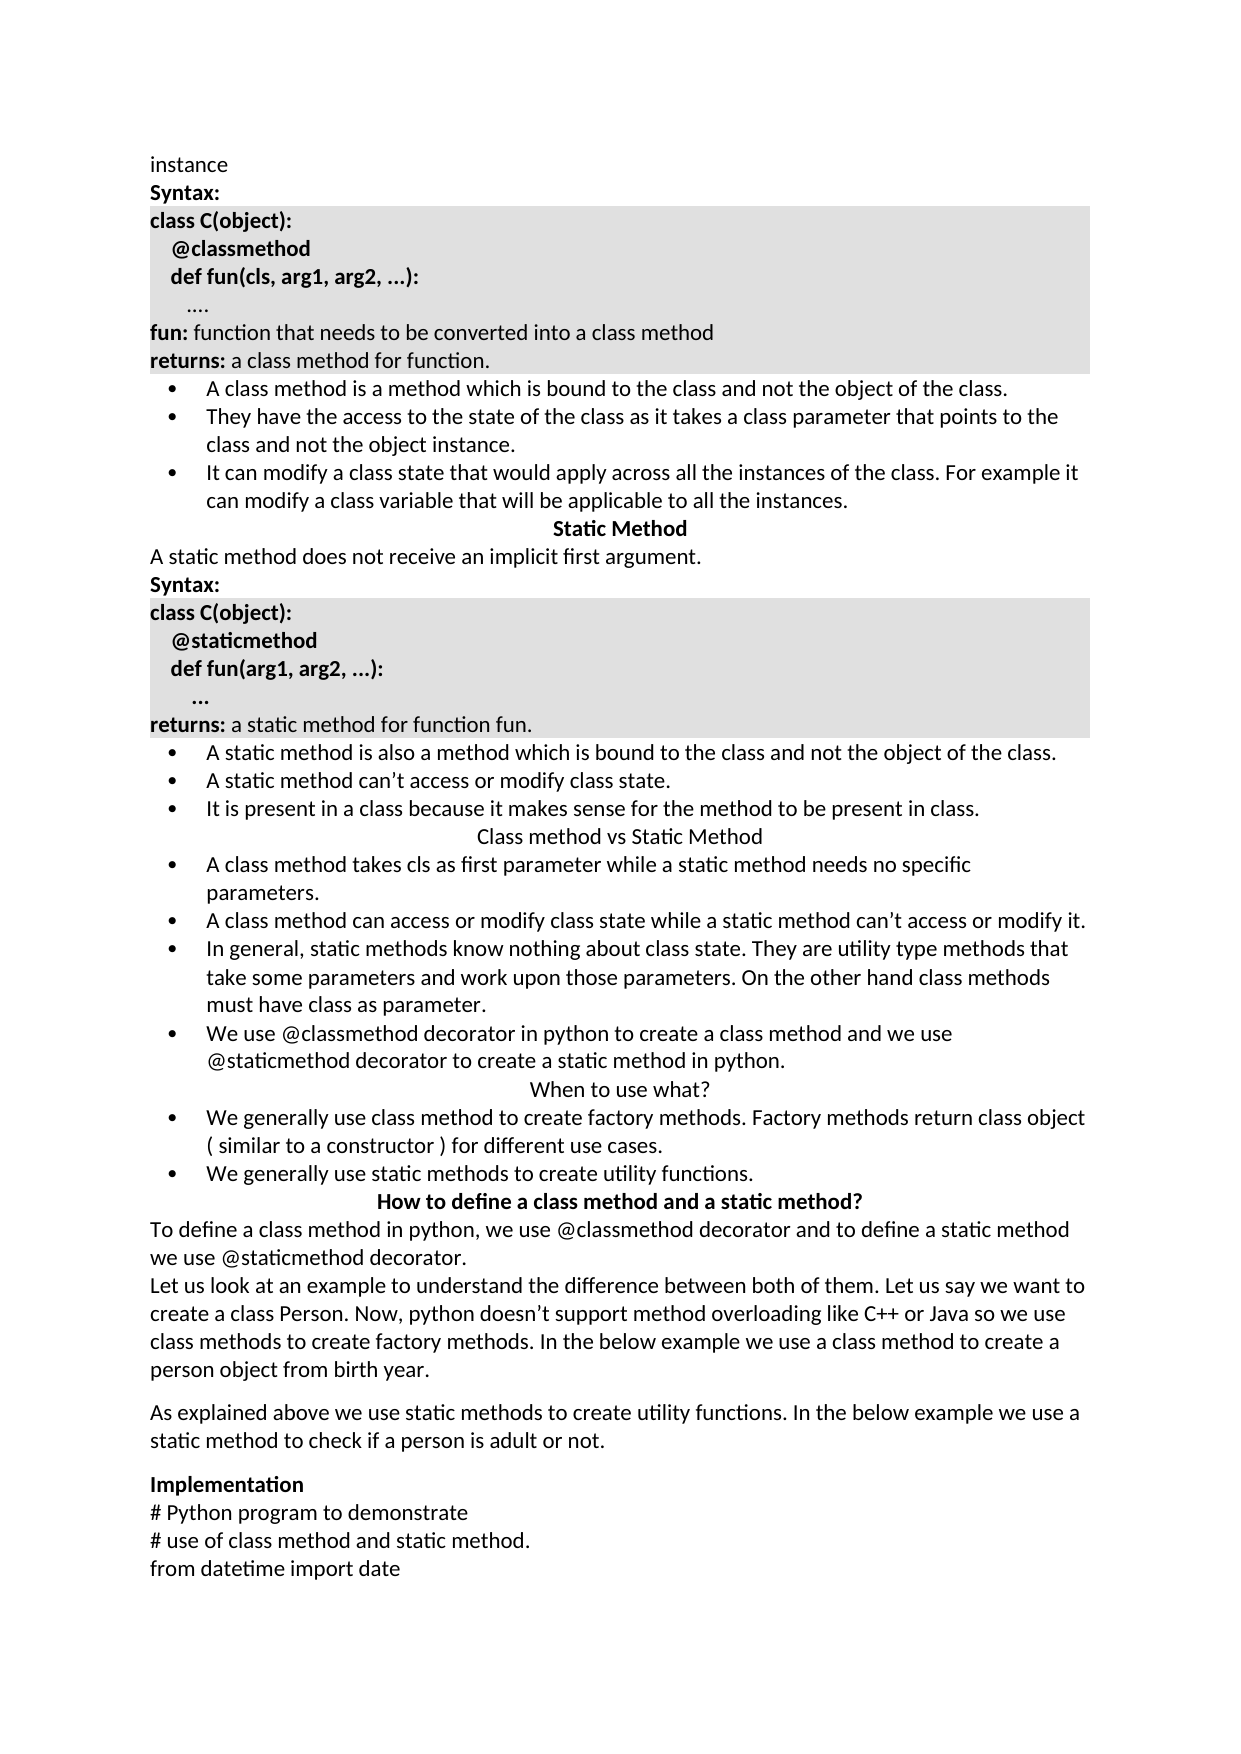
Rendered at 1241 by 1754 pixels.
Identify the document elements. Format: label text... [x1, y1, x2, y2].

text Static Method [150, 514, 1090, 542]
list A class method takes cls as first parameter while a static method needs no specific parameters. [169, 851, 1090, 907]
list A class method can access or modify class state while a static method can’t access or modify it. [169, 907, 1090, 934]
text When to use what? [150, 1075, 1090, 1103]
text @classmethod [150, 234, 1090, 262]
text A static method does not receive an implicit first argument. Syntax: [150, 542, 1090, 598]
list A static method is also a method which is bound to the class and not the object of the class. [169, 738, 1090, 766]
list A class method is a method which is bound to the class and not the object of the class. [169, 374, 1090, 402]
list They have the access to the state of the class as it takes a class parameter that points to the class and not the object instance. [169, 402, 1090, 458]
list We generally use class method to create factory methods. Factory methods return class object ( similar to a constructor ) for different use cases. [169, 1103, 1090, 1159]
text @staticmethod [150, 626, 1090, 654]
list We use @classmethod decorator in python to create a class method and we use @staticmethod decorator to create a static method in python. [169, 1019, 1090, 1075]
text class C(object): [150, 598, 1090, 626]
text def fun(cls, arg1, arg2, ...): [150, 262, 1090, 290]
text returns: a class method for function. [150, 346, 1090, 374]
text To define a class method in python, we use @classmethod decorator and to define a static method we use @staticmethod decorator. Let us look at an example to understand the difference between both of them. Let us say we want to create a class Person. Now, python doesn’t support method overloading like C++ or Java so we use class methods to create factory methods. In the below example we use a class method to create a person object from birth year. [150, 1215, 1090, 1383]
list It is present in a class because it makes sense for the method to be present in class. [169, 794, 1090, 822]
text How to define a class method and a static method? [150, 1187, 1090, 1215]
text ... [150, 682, 1090, 710]
list It can modify a class state that would apply across all the instances of the class. For example it can modify a class variable that will be applicable to all the instances. [169, 458, 1090, 514]
list We generally use static methods to create utility functions. [169, 1159, 1090, 1187]
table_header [150, 1498, 1087, 1582]
text fun: function that needs to be converted into a class method [150, 318, 1090, 346]
text def fun(arg1, arg2, ...): [150, 654, 1090, 682]
list In general, static methods know nothing about class state. They are utility type methods that take some parameters and work upon those parameters. On the other hand class methods must have class as parameter. [169, 934, 1090, 1019]
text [150, 150, 1090, 206]
text Implementation [150, 1470, 1090, 1498]
list A static method can’t access or modify class state. [169, 766, 1090, 794]
text Class method vs Static Method [150, 822, 1090, 851]
text .... [150, 290, 1090, 318]
text returns: a static method for function fun. [150, 710, 1090, 738]
text As explained above we use static methods to create utility functions. In the below example we use a static method to check if a person is adult or not. [150, 1398, 1090, 1454]
text class C(object): [150, 206, 1090, 234]
